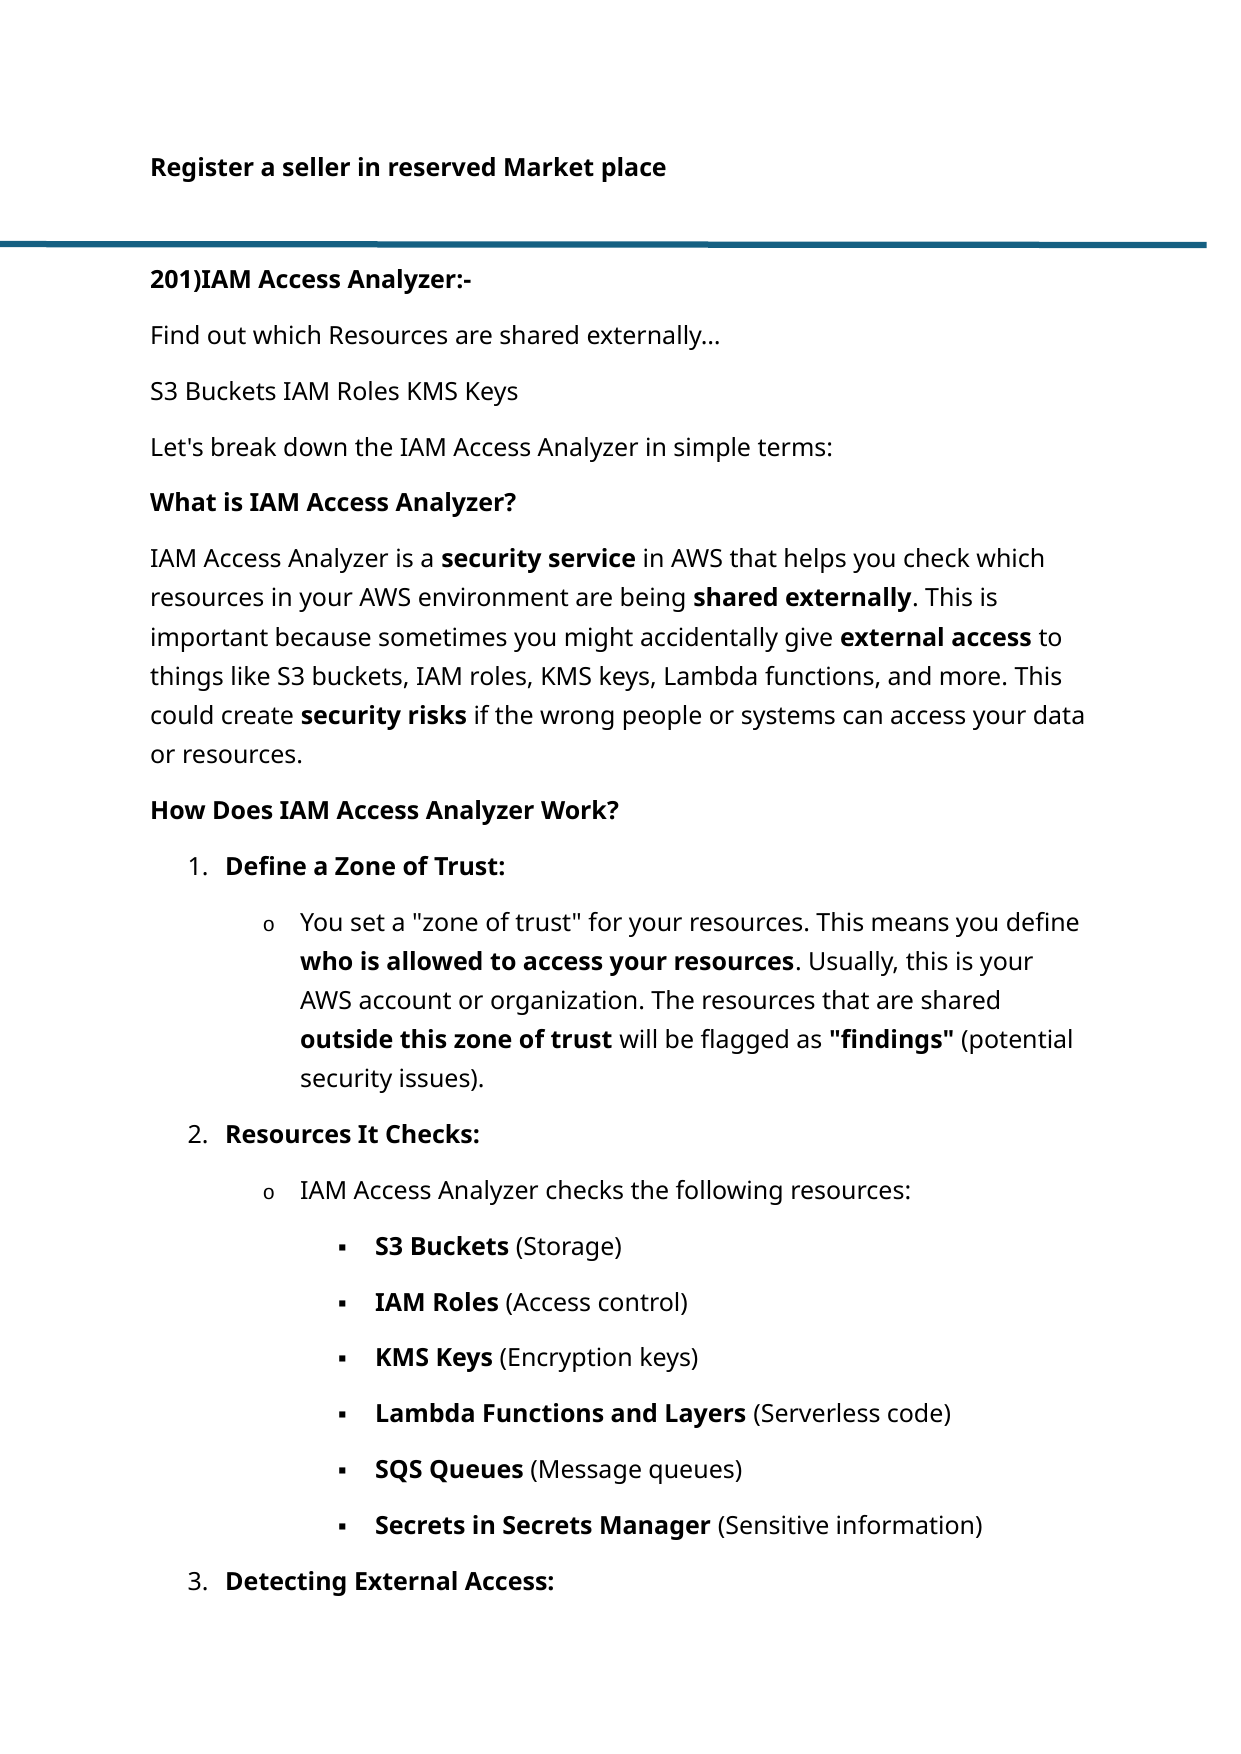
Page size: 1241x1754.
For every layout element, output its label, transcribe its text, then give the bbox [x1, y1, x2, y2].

list Secrets in Secrets Manager (Sensitive information) [337, 1507, 1090, 1542]
list Define a Zone of Trust: [187, 848, 1090, 882]
list Detecting External Access: [187, 1563, 1090, 1597]
list Lambda Functions and Layers (Serverless code) [337, 1396, 1090, 1430]
text Find out which Resources are shared externally… [150, 317, 1090, 352]
text Let's break down the IAM Access Analyzer in simple terms: [150, 429, 1090, 463]
list SQS Queues (Message queues) [337, 1452, 1090, 1486]
list S3 Buckets (Storage) [337, 1228, 1090, 1262]
text What is IAM Access Analyzer? [150, 485, 1090, 519]
text Register a seller in reserved Market place [150, 150, 1090, 184]
list IAM Roles (Access control) [337, 1284, 1090, 1318]
list Resources It Checks: [187, 1117, 1090, 1151]
text IAM Access Analyzer is a security service in AWS that helps you check which resources in your AWS environment are being shared externally. This is important because sometimes you might accidentally give external access to things like S3 buckets, IAM roles, KMS keys, Lambda functions, and more. This could create security risks if the wrong people or systems can access your data or resources. [150, 541, 1090, 771]
list IAM Access Analyzer checks the following resources: [262, 1172, 1090, 1207]
text 201)IAM Access Analyzer:- [150, 262, 1090, 296]
text S3 Buckets IAM Roles KMS Keys [150, 373, 1090, 407]
list KMS Keys (Encryption keys) [337, 1340, 1090, 1374]
text How Does IAM Access Analyzer Work? [150, 792, 1090, 827]
list You set a "zone of trust" for your resources. This means you define who is allowed to access your resources. Usually, this is your AWS account or organization. The resources that are shared outside this zone of trust will be flagged as "findings" (potential security issues). [262, 904, 1090, 1095]
